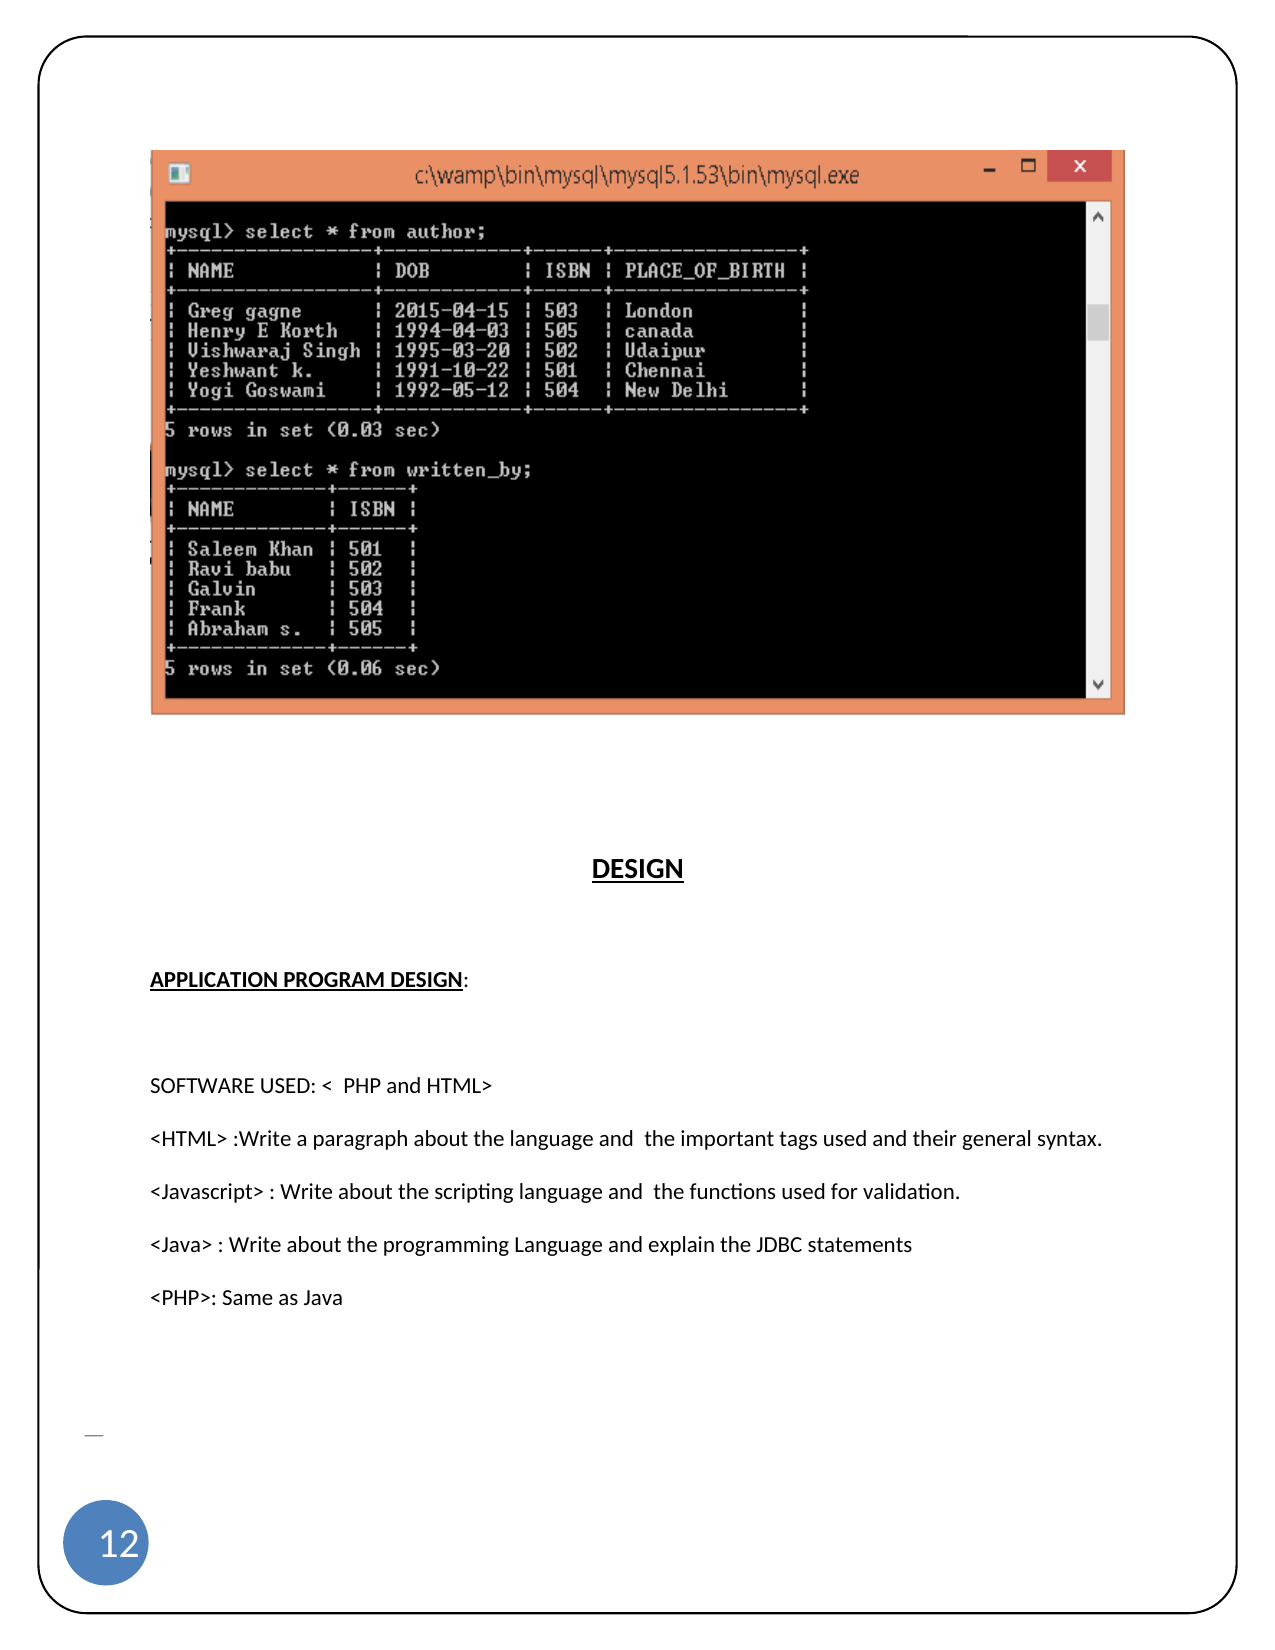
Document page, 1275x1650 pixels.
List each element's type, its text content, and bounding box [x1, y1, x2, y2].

text <HTML> :Write a paragraph about the language and the important tags used and their general syntax. [150, 1124, 1125, 1152]
text DESIGN [150, 850, 1125, 886]
picture [150, 150, 1125, 720]
text <Javascript> : Write about the scripting language and the functions used for validation. [150, 1177, 1125, 1205]
text <Java> : Write about the programming Language and explain the JDBC statements [150, 1230, 1125, 1258]
text APPLICATION PROGRAM DESIGN: [150, 965, 1125, 993]
text <PHP>: Same as Java [150, 1283, 1125, 1311]
text SOFTWARE USED: < PHP and HTML> [150, 1071, 1125, 1099]
